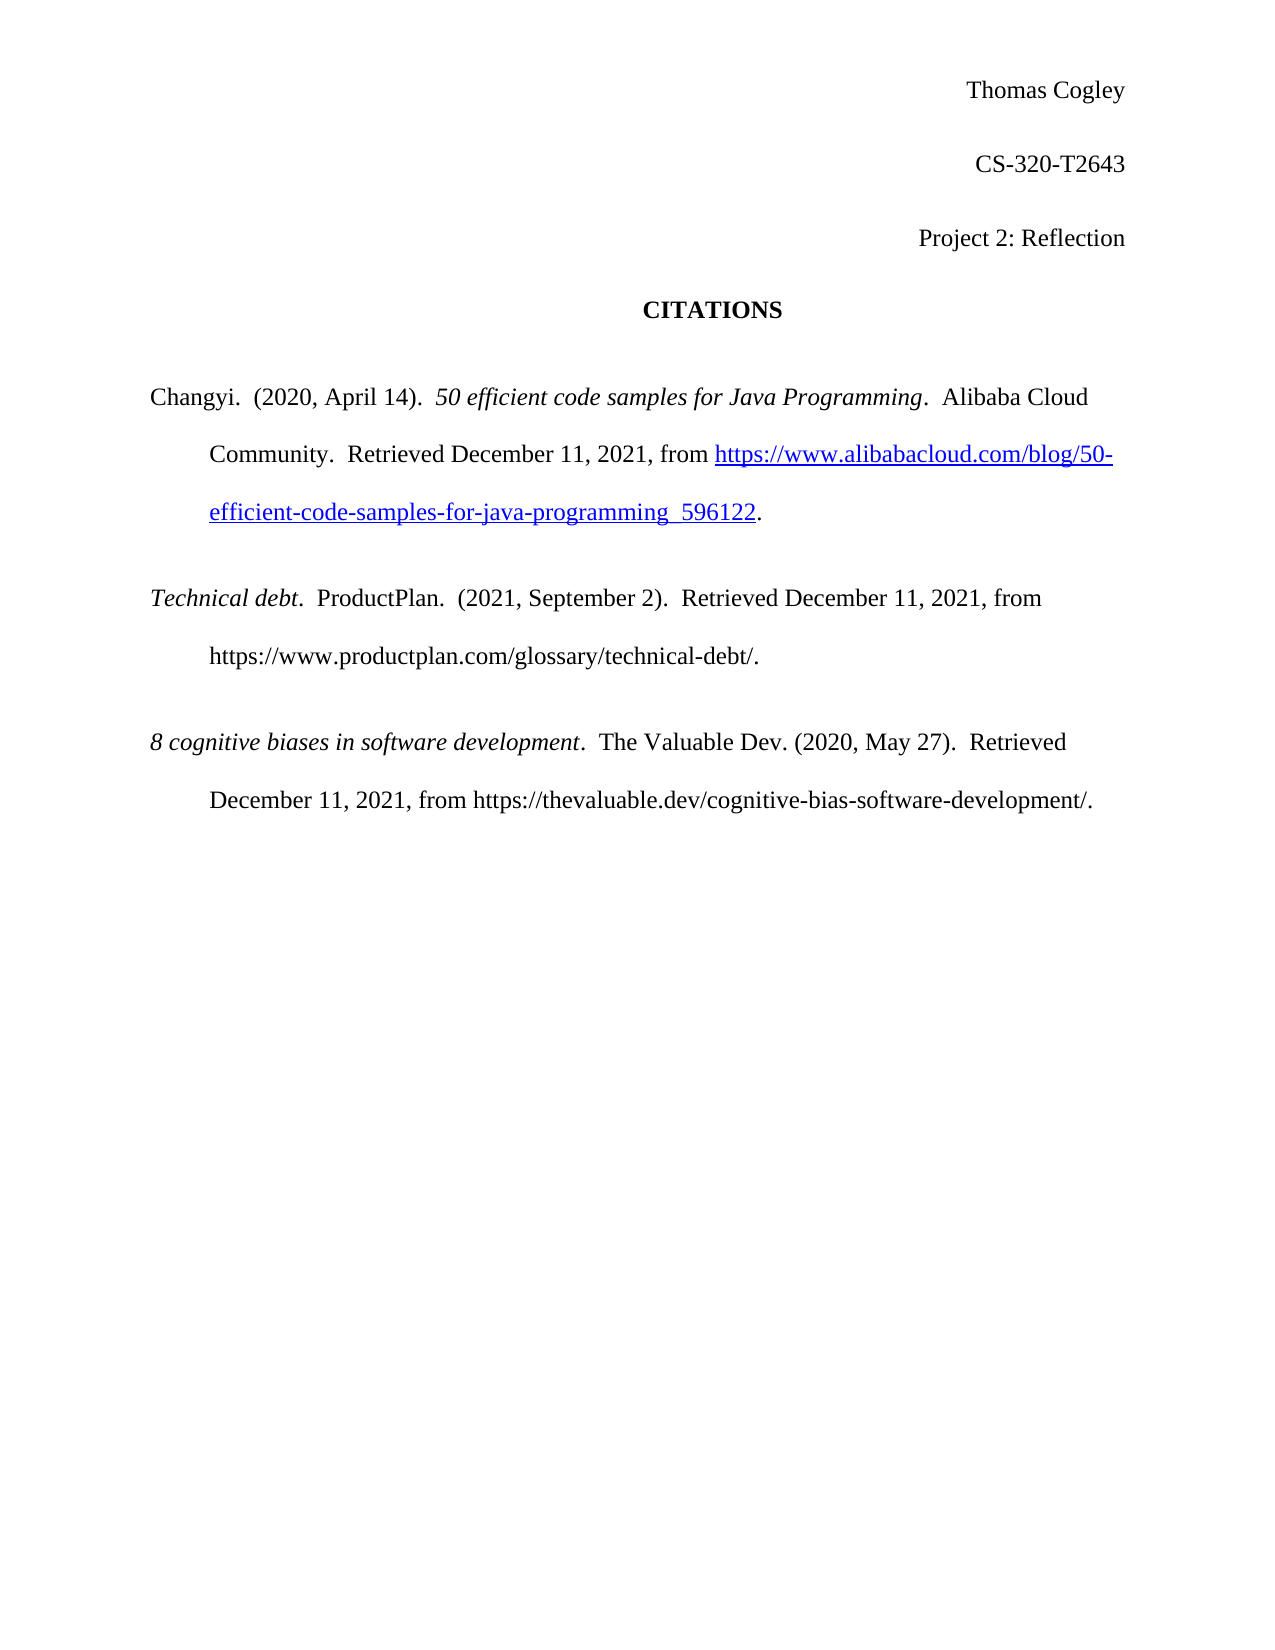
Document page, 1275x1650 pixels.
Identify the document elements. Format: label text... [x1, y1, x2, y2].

text 8 cognitive biases in software development. The Valuable Dev. (2020, May 27). Retrieved December 11, 2021, from https://thevaluable.dev/cognitive-bias-software-development/. [150, 727, 1125, 814]
text CITATIONS [300, 295, 1125, 324]
text Changyi. (2020, April 14). 50 efficient code samples for Java Programming. Alibaba Cloud Community. Retrieved December 11, 2021, from https://www.alibabacloud.com/blog/50-efficient-code-samples-for-java-programming_596122. [150, 382, 1125, 525]
text Technical debt. ProductPlan. (2021, September 2). Retrieved December 11, 2021, from https://www.productplan.com/glossary/technical-debt/. [150, 583, 1125, 669]
